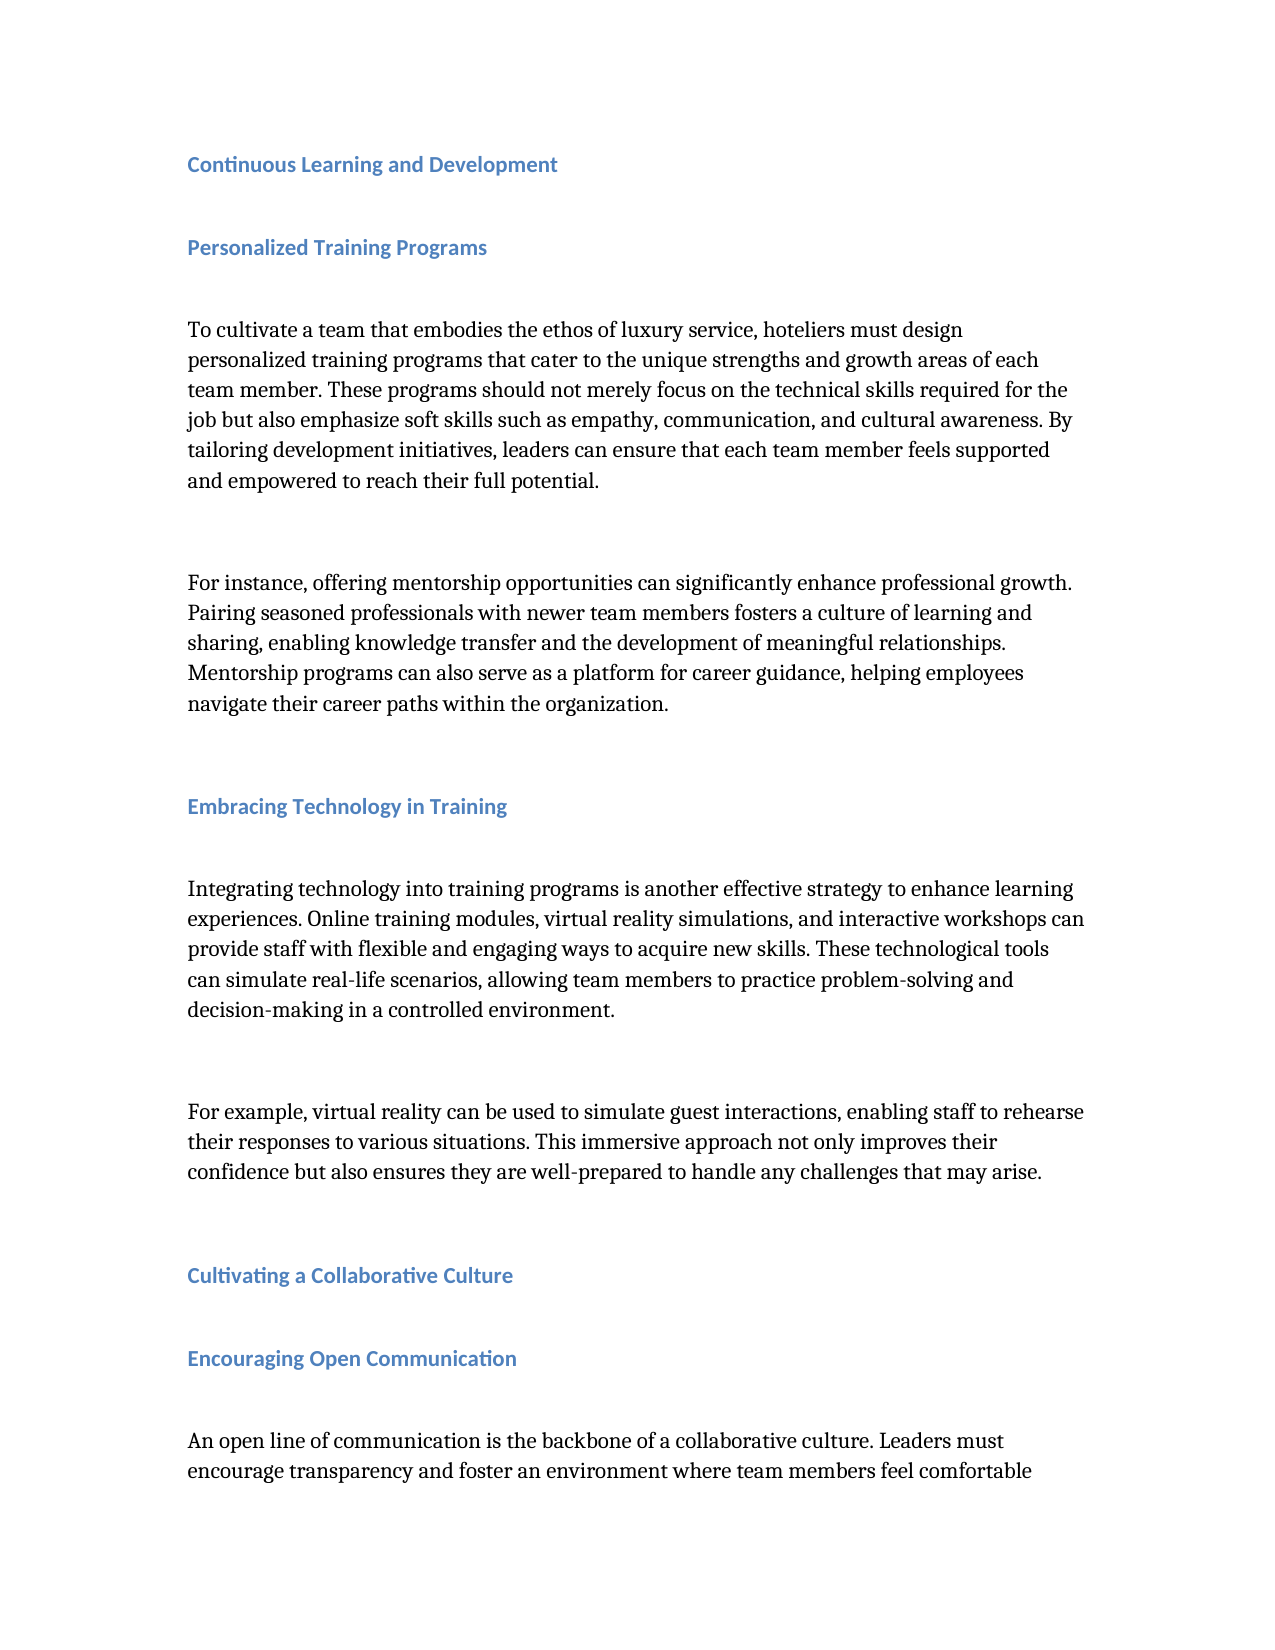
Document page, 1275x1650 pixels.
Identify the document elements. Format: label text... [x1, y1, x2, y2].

subtitle Embracing Technology in Training [187, 792, 1087, 821]
text Integrating technology into training programs is another effective strategy to enhance learning experiences. Online training modules, virtual reality simulations, and interactive workshops can provide staff with flexible and engaging ways to acquire new skills. These technological tools can simulate real-life scenarios, allowing team members to practice problem-solving and decision-making in a controlled environment. [187, 876, 1087, 1023]
text For instance, offering mentorship opportunities can significantly enhance professional growth. Pairing seasoned professionals with newer team members fosters a culture of learning and sharing, enabling knowledge transfer and the development of meaningful relationships. Mentorship programs can also serve as a platform for career guidance, helping employees navigate their career paths within the organization. [187, 569, 1087, 717]
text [187, 1428, 1087, 1484]
text To cultivate a team that embodies the ethos of luxury service, hoteliers must design personalized training programs that cater to the unique strengths and growth areas of each team member. These programs should not merely focus on the technical skills required for the job but also emphasize soft skills such as empathy, communication, and cultural awareness. By tailoring development initiatives, leaders can ensure that each team member feels supported and empowered to reach their full potential. [187, 316, 1087, 494]
subtitle Cultivating a Collaborative Culture [187, 1261, 1087, 1289]
subtitle Encouraging Open Communication [187, 1344, 1087, 1372]
text For example, virtual reality can be used to simulate guest interactions, enabling staff to rehearse their responses to various situations. This immersive approach not only improves their confidence but also ensures they are well-prepared to handle any challenges that may arise. [187, 1099, 1087, 1185]
subtitle Continuous Learning and Development [187, 150, 1087, 178]
subtitle Personalized Training Programs [187, 233, 1087, 261]
